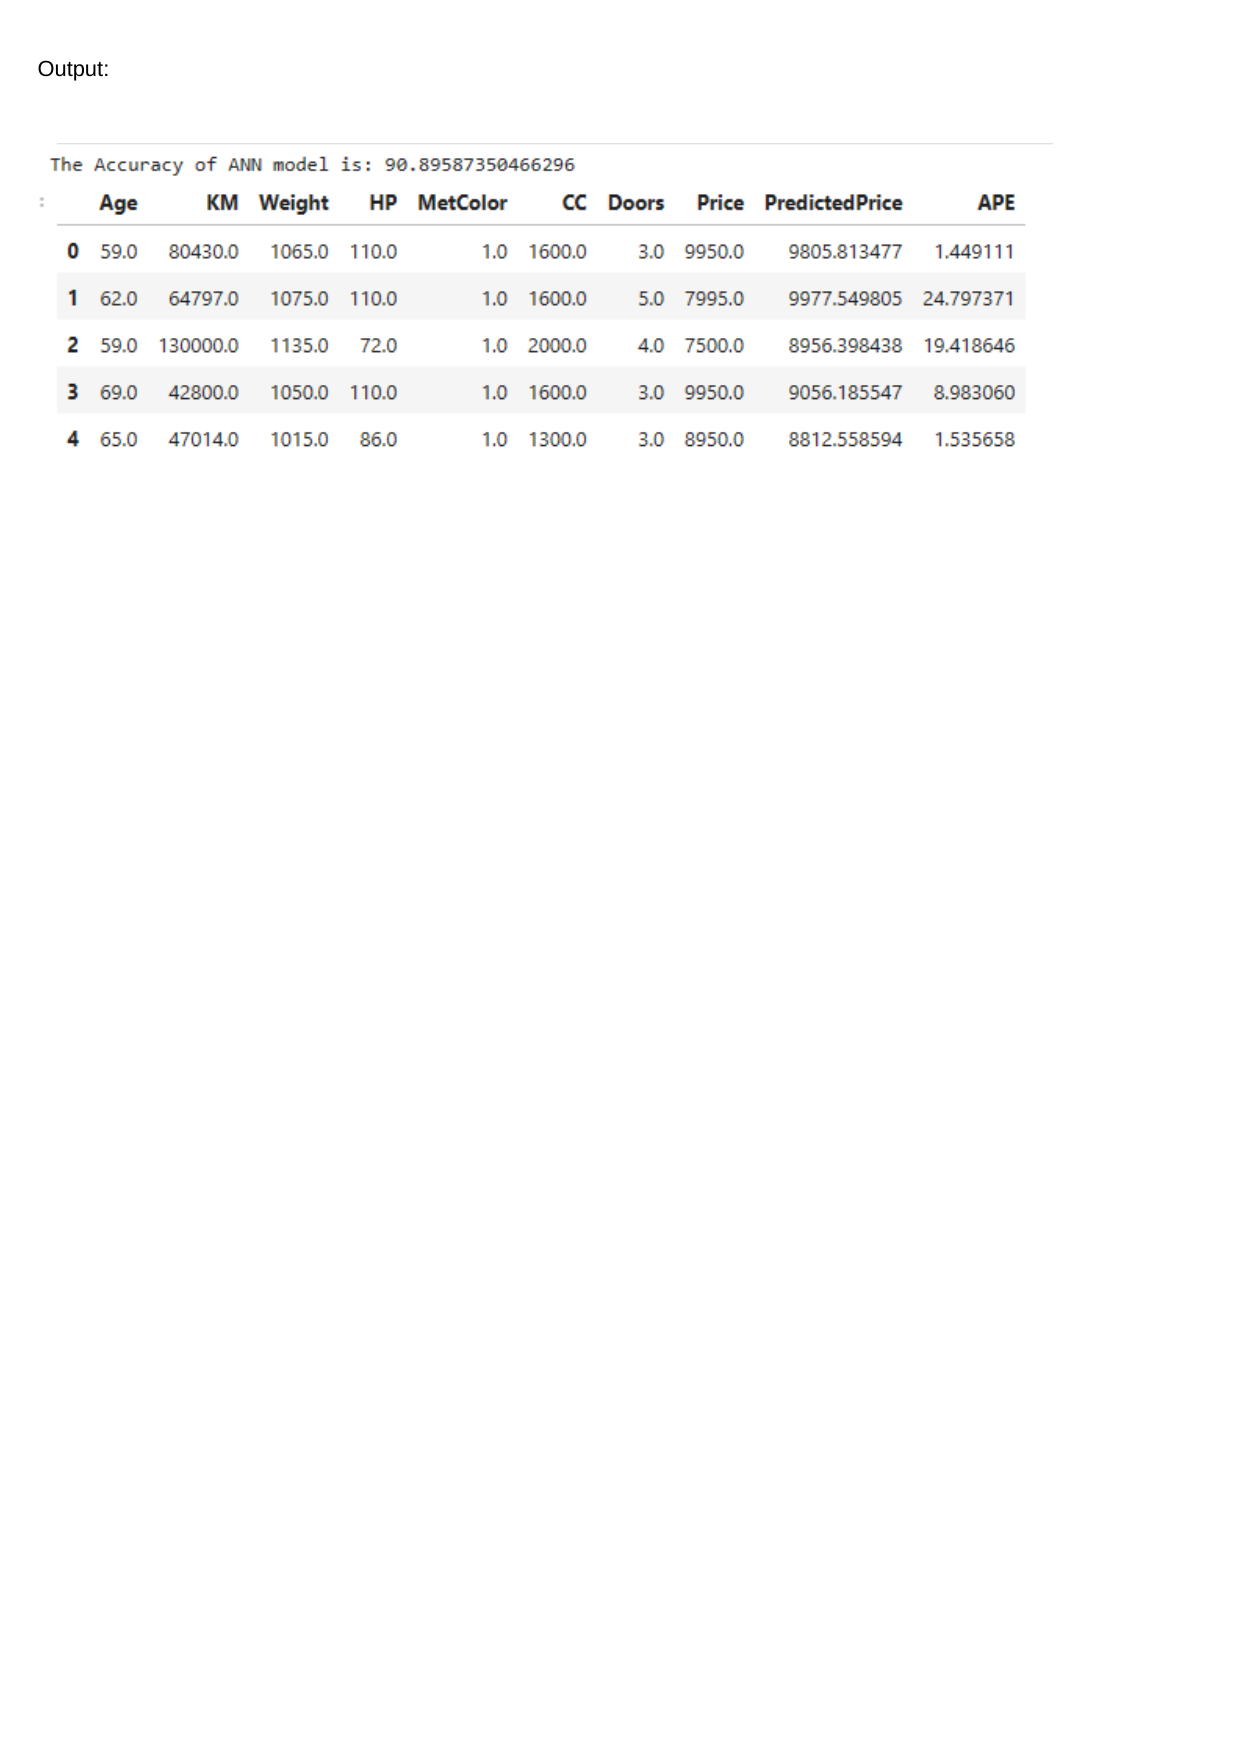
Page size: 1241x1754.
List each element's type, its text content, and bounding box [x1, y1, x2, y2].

picture [37, 143, 1054, 481]
text Output: [37, 56, 1209, 81]
